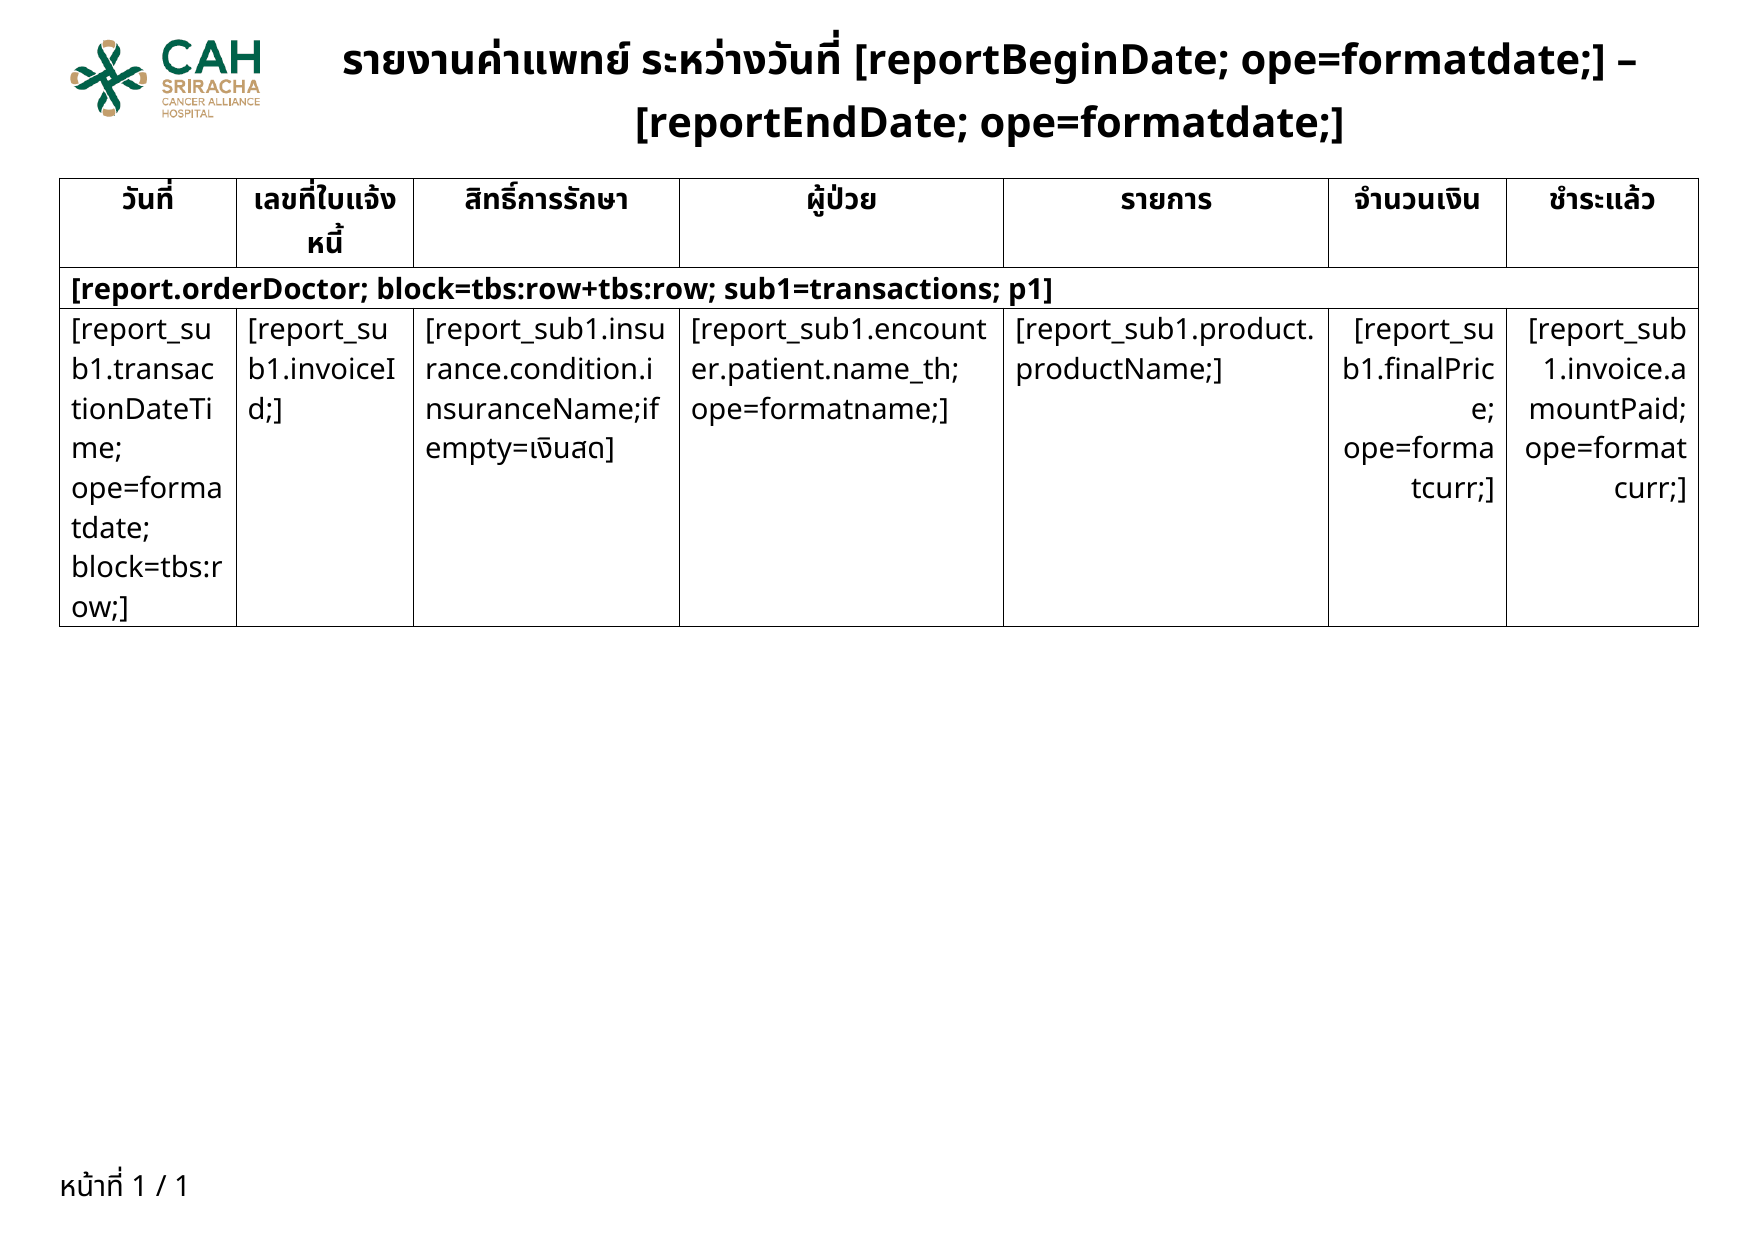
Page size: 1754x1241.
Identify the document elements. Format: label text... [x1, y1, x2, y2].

table_cell [report.orderDoctor; block=tbs:row+tbs:row; sub1=transactions; p1] [60, 268, 1698, 308]
table_cell [report_sub1.product.productName;] [1004, 309, 1328, 626]
table_header วันที่ [60, 179, 236, 267]
table_cell [report_sub1.transactionDateTime; ope=formatdate; block=tbs:row;] [60, 309, 236, 626]
table_cell [report_sub1.encounter.patient.name_th; ope=formatname;] [680, 309, 1003, 626]
table_header ผู้ป่วย [680, 179, 1003, 267]
table_cell [report_sub1.finalPrice; ope=formatcurr;] [1329, 309, 1506, 626]
table_header รายการ [1004, 179, 1328, 267]
table_cell [report_sub1.invoiceId;] [237, 309, 413, 626]
table_header เลขที่ใบแจ้งหนี้ [237, 179, 413, 267]
table_cell [report_sub1.invoice.amountPaid; ope=formatcurr;] [1507, 309, 1698, 626]
picture [70, 29, 273, 127]
table_header จำนวนเงิน [1329, 179, 1506, 267]
table_header สิทธิ์การรักษา [414, 179, 679, 267]
table_header ชำระแล้ว [1507, 179, 1698, 267]
table_cell [report_sub1.insurance.condition.insuranceName;ifempty=เงินสด] [414, 309, 679, 626]
